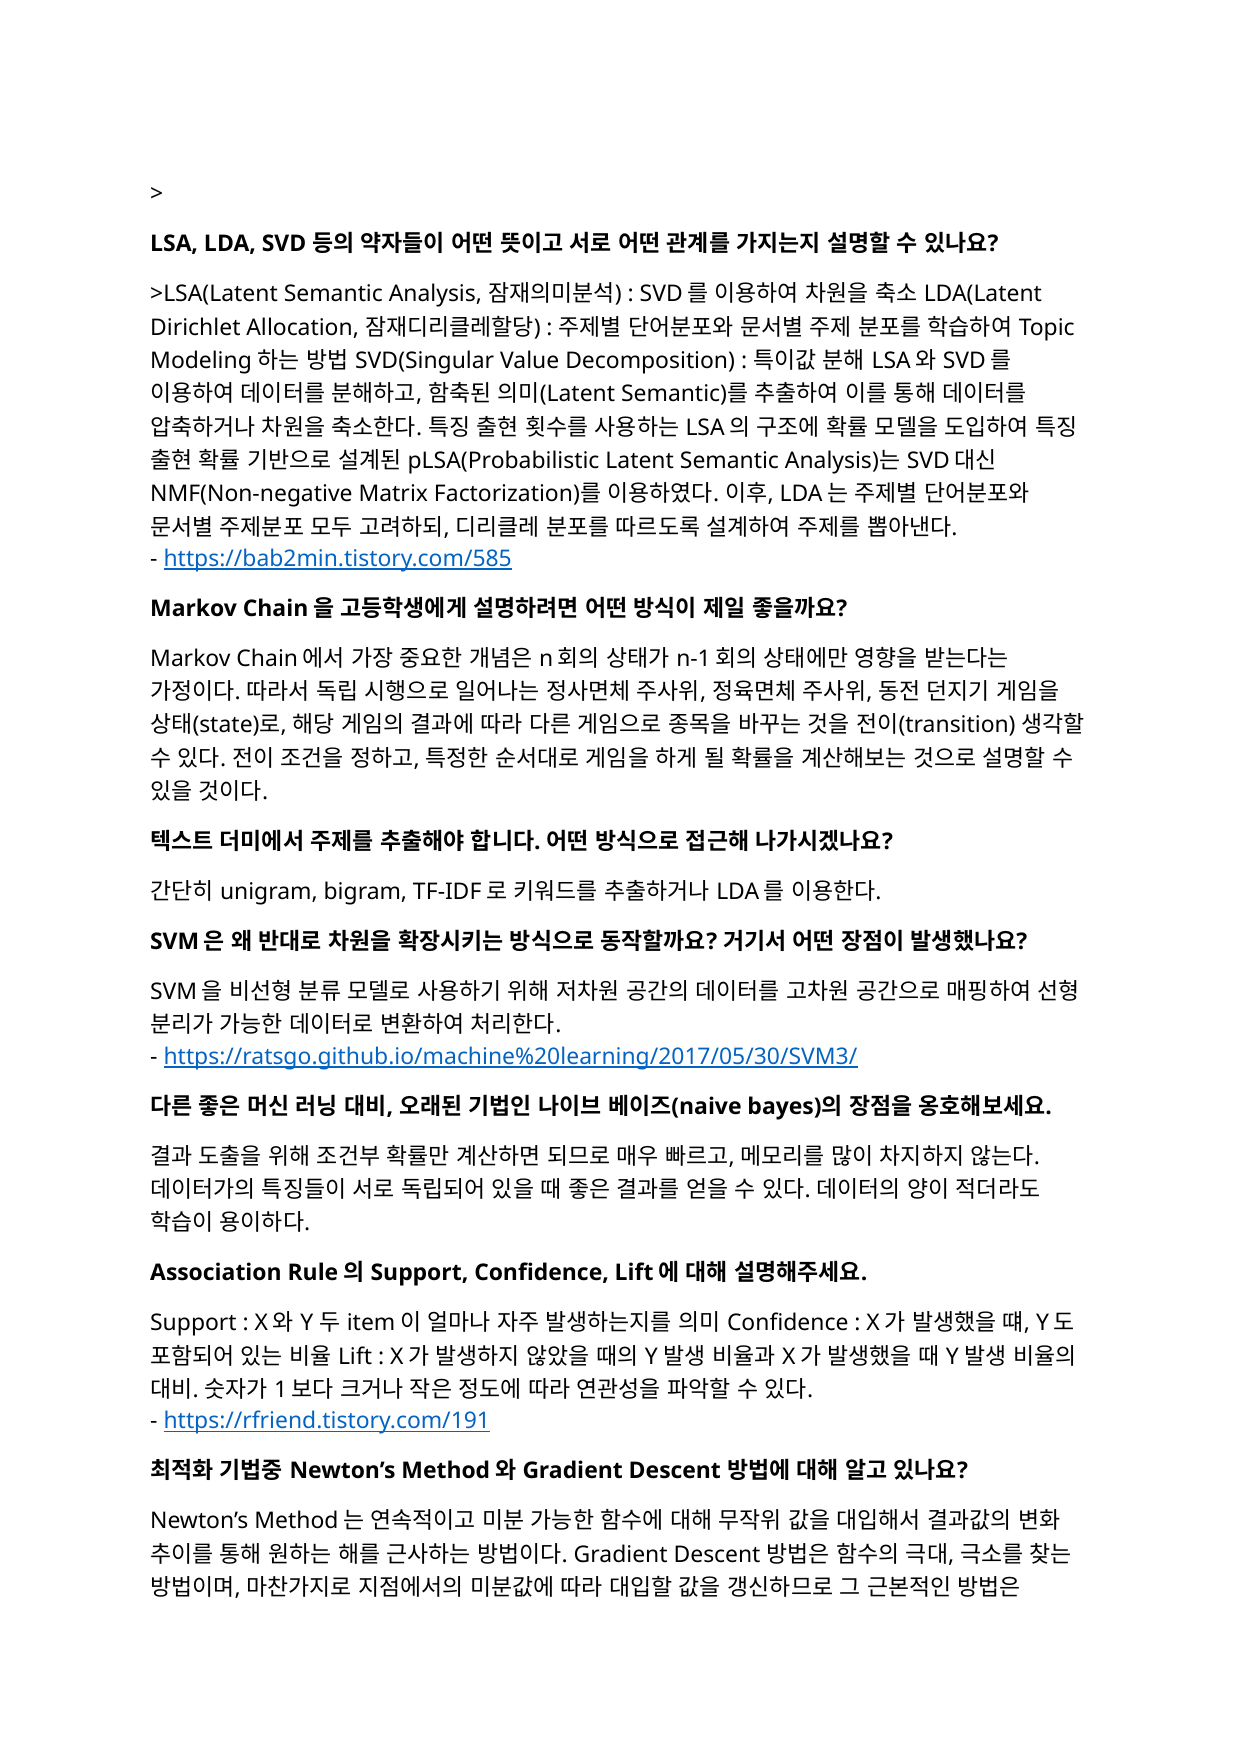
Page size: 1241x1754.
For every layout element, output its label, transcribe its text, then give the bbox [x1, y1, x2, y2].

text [150, 177, 1090, 208]
text SVM을 비선형 분류 모델로 사용하기 위해 저차원 공간의 데이터를 고차원 공간으로 매핑하여 선형 분리가 가능한 데이터로 변환하여 처리한다. - https://ratsgo.github.io/machine%20learning/2017/05/30/SVM3/ [150, 973, 1090, 1071]
text LSA, LDA, SVD 등의 약자들이 어떤 뜻이고 서로 어떤 관계를 가지는지 설명할 수 있나요? [150, 225, 1090, 258]
text >LSA(Latent Semantic Analysis, 잠재의미분석) : SVD를 이용하여 차원을 축소 LDA(Latent Dirichlet Allocation, 잠재디리클레할당) : 주제별 단어분포와 문서별 주제 분포를 학습하여 Topic Modeling 하는 방법 SVD(Singular Value Decomposition) : 특이값 분해 LSA와 SVD를 이용하여 데이터를 분해하고, 함축된 의미(Latent Semantic)를 추출하여 이를 통해 데이터를 압축하거나 차원을 축소한다. 특징 출현 횟수를 사용하는 LSA의 구조에 확률 모델을 도입하여 특징 출현 확률 기반으로 설계된 pLSA(Probabilistic Latent Semantic Analysis)는 SVD대신 NMF(Non-negative Matrix Factorization)를 이용하였다. 이후, LDA는 주제별 단어분포와 문서별 주제분포 모두 고려하되, 디리클레 분포를 따르도록 설계하여 주제를 뽑아낸다. - https://bab2min.tistory.com/585 [150, 275, 1090, 573]
text Association Rule의 Support, Confidence, Lift에 대해 설명해주세요. [150, 1254, 1090, 1288]
text Markov Chain을 고등학생에게 설명하려면 어떤 방식이 제일 좋을까요? [150, 590, 1090, 623]
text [150, 1502, 1090, 1602]
text 텍스트 더미에서 주제를 추출해야 합니다. 어떤 방식으로 접근해 나가시겠나요? [150, 823, 1090, 856]
text SVM은 왜 반대로 차원을 확장시키는 방식으로 동작할까요? 거기서 어떤 장점이 발생했나요? [150, 923, 1090, 956]
text 다른 좋은 머신 러닝 대비, 오래된 기법인 나이브 베이즈(naive bayes)의 장점을 옹호해보세요. [150, 1088, 1090, 1121]
text 결과 도출을 위해 조건부 확률만 계산하면 되므로 매우 빠르고, 메모리를 많이 차지하지 않는다. 데이터가의 특징들이 서로 독립되어 있을 때 좋은 결과를 얻을 수 있다. 데이터의 양이 적더라도 학습이 용이하다. [150, 1138, 1090, 1238]
text Markov Chain에서 가장 중요한 개념은 n회의 상태가 n-1회의 상태에만 영향을 받는다는 가정이다. 따라서 독립 시행으로 일어나는 정사면체 주사위, 정육면체 주사위, 동전 던지기 게임을 상태(state)로, 해당 게임의 결과에 따라 다른 게임으로 종목을 바꾸는 것을 전이(transition) 생각할 수 있다. 전이 조건을 정하고, 특정한 순서대로 게임을 하게 될 확률을 계산해보는 것으로 설명할 수 있을 것이다. [150, 640, 1090, 806]
text 간단히 unigram, bigram, TF-IDF로 키워드를 추출하거나 LDA를 이용한다. [150, 873, 1090, 906]
text Support : X와 Y 두 item이 얼마나 자주 발생하는지를 의미 Confidence : X가 발생했을 떄, Y도 포함되어 있는 비율 Lift : X가 발생하지 않았을 때의 Y 발생 비율과 X가 발생했을 때 Y 발생 비율의 대비. 숫자가 1보다 크거나 작은 정도에 따라 연관성을 파악할 수 있다. - https://rfriend.tistory.com/191 [150, 1304, 1090, 1436]
text 최적화 기법중 Newton’s Method와 Gradient Descent 방법에 대해 알고 있나요? [150, 1452, 1090, 1486]
